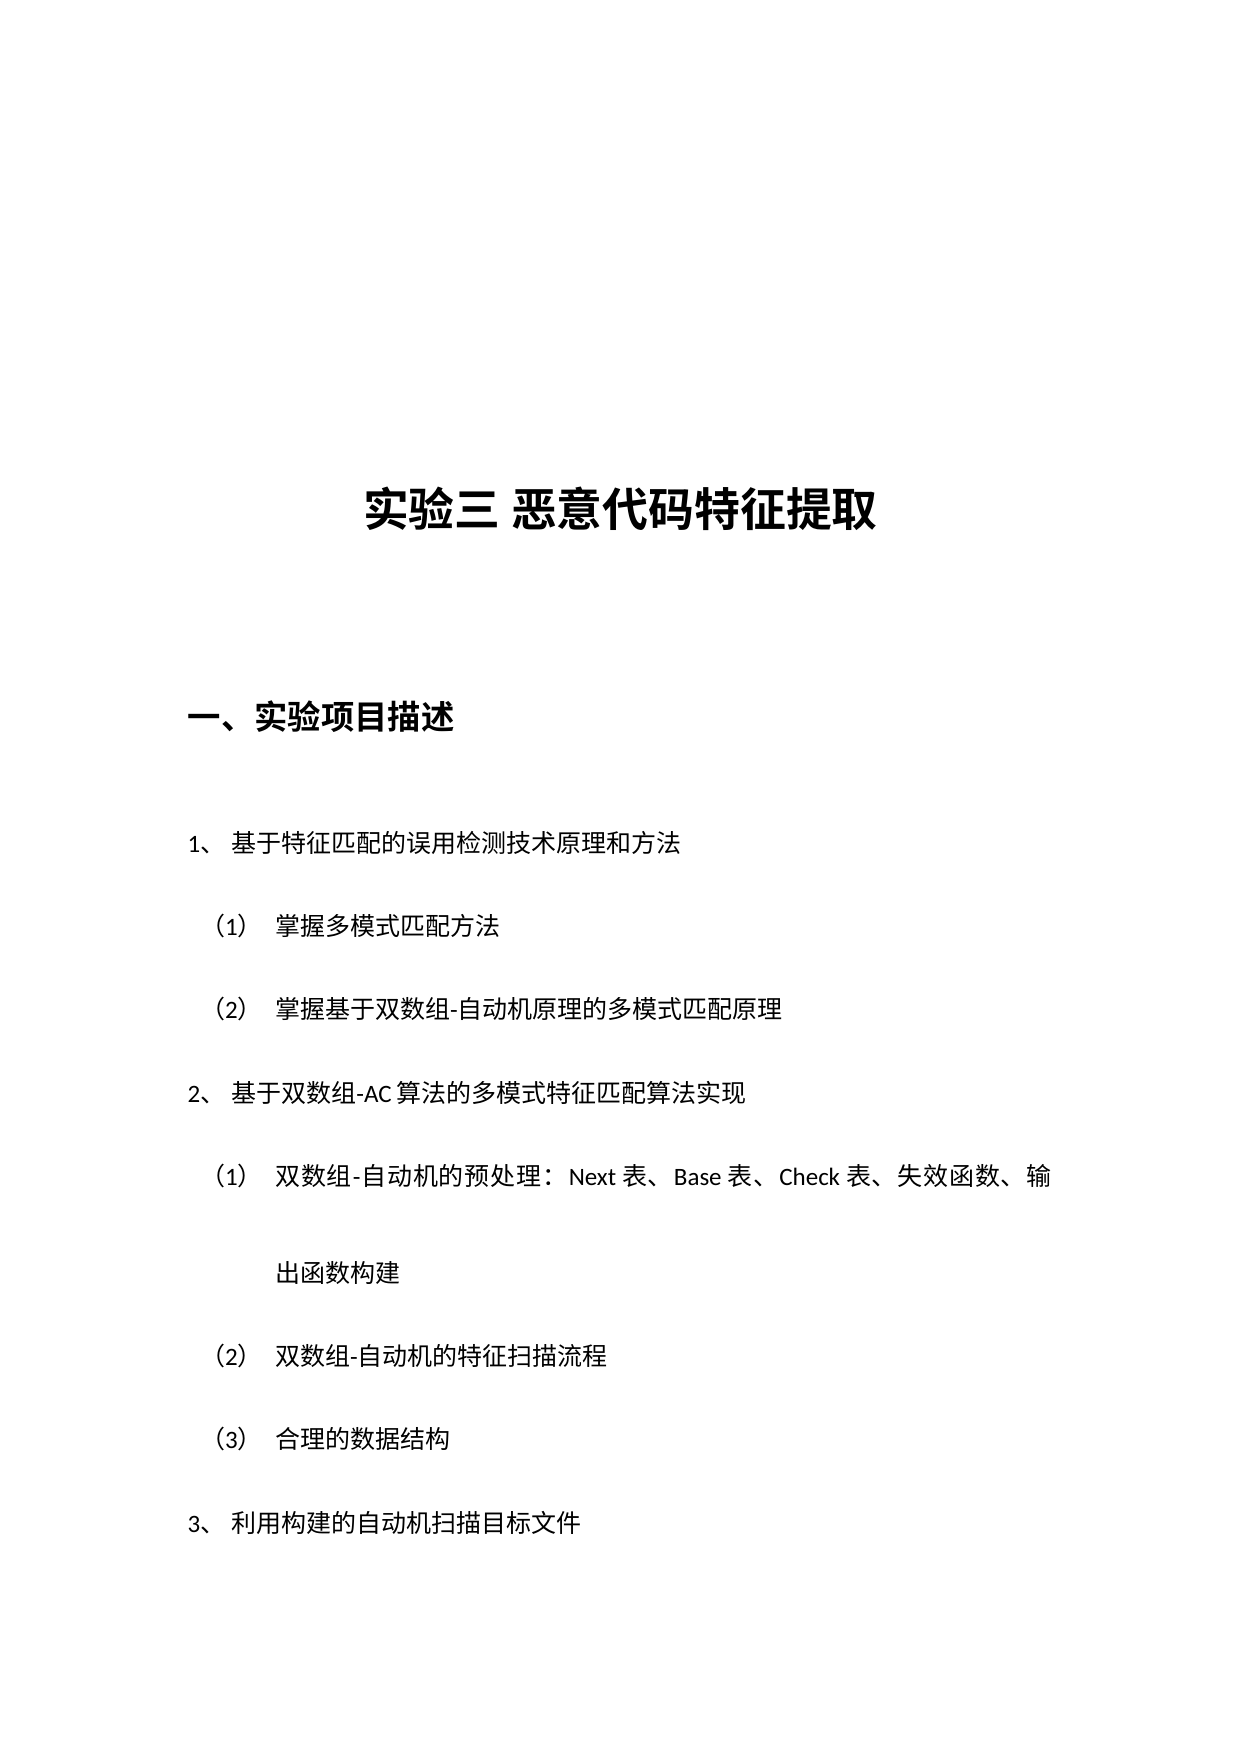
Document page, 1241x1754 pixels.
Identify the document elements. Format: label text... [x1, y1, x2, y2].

list 基于双数组-AC算法的多模式特征匹配算法实现 [187, 1059, 1053, 1124]
subtitle 一、实验项目描述 [187, 682, 1053, 747]
list 基于特征匹配的误用检测技术原理和方法 [187, 809, 1053, 874]
list 利用构建的自动机扫描目标文件 [187, 1489, 1053, 1554]
list 掌握多模式匹配方法 [200, 892, 1053, 957]
list 双数组-自动机的特征扫描流程 [200, 1322, 1053, 1387]
list 双数组-自动机的预处理：Next表、Base表、Check表、失效函数、输出函数构建 [200, 1142, 1053, 1304]
list 合理的数据结构 [200, 1406, 1053, 1471]
subtitle 实验三 恶意代码特征提取 [187, 457, 1053, 555]
list 掌握基于双数组-自动机原理的多模式匹配原理 [200, 976, 1053, 1041]
